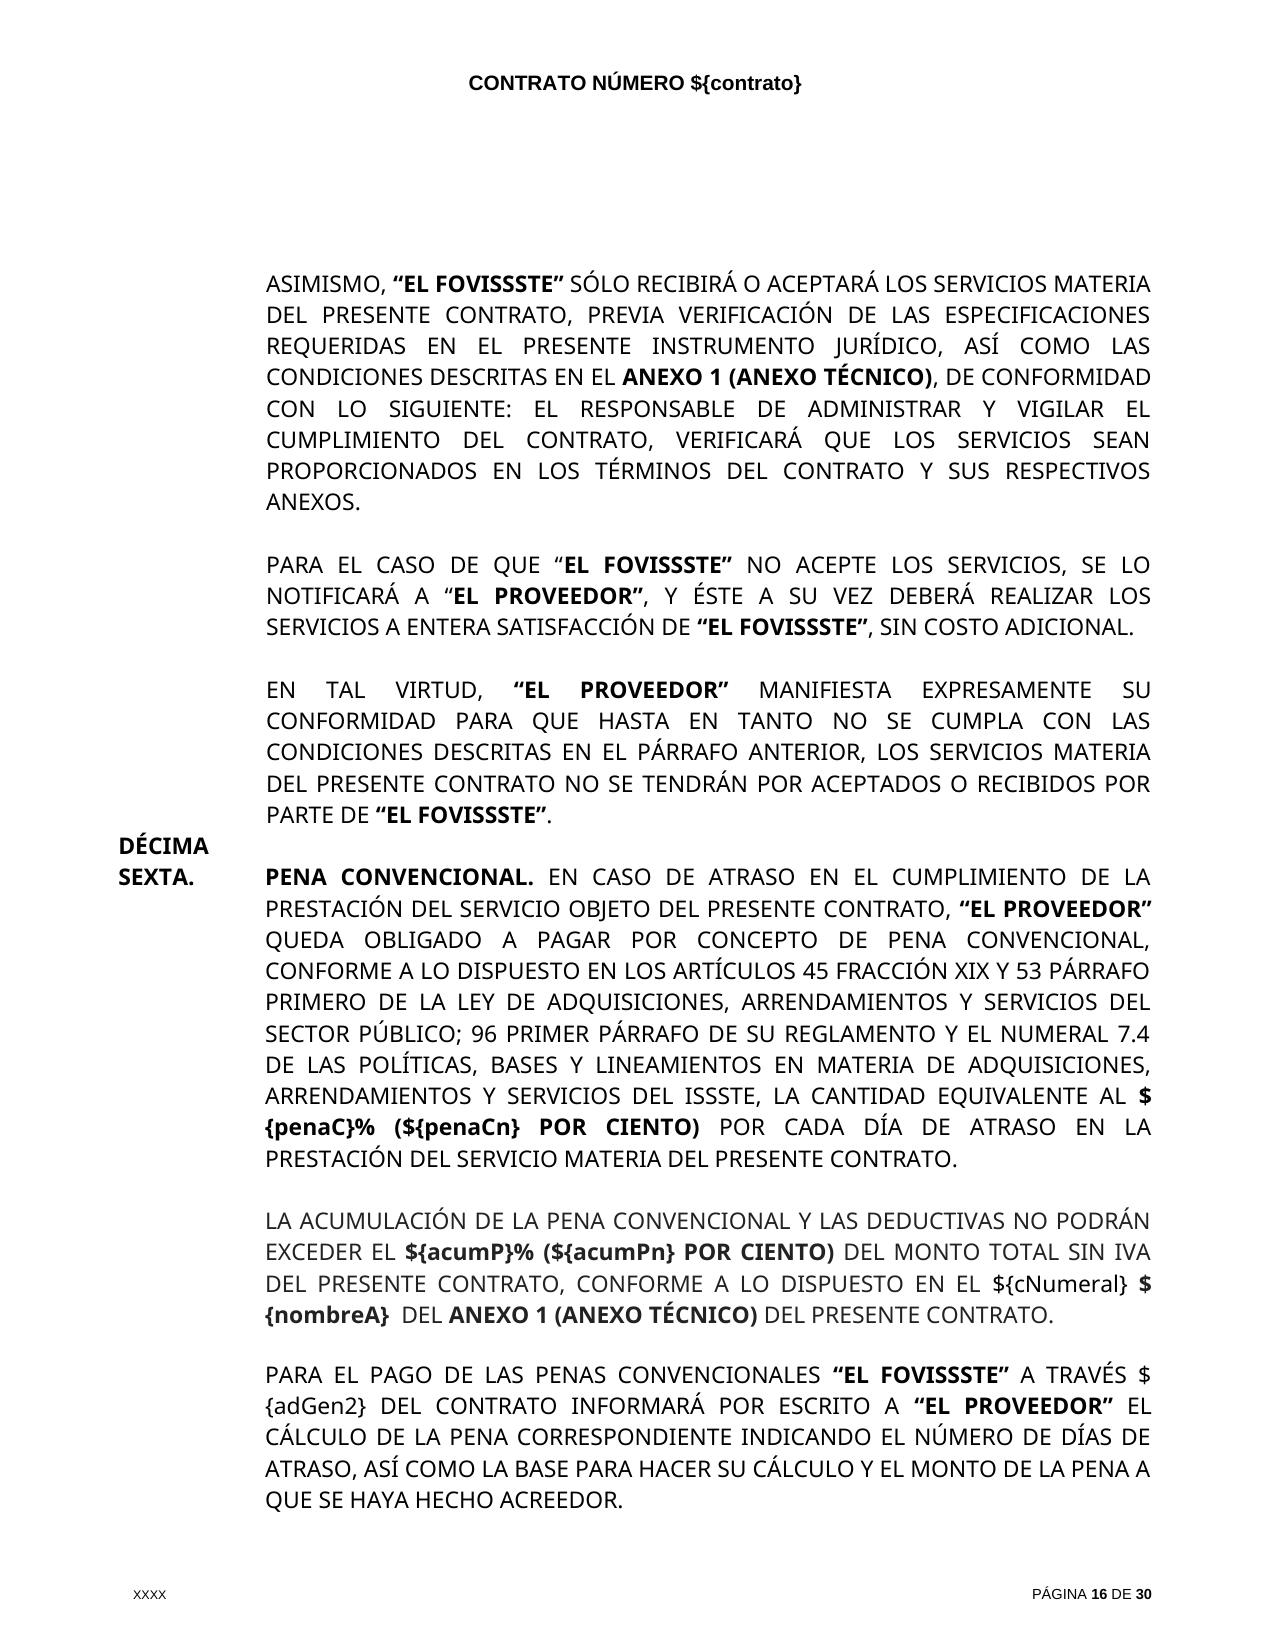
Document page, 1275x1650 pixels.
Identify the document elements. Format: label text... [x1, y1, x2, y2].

text SEXTA. PENA CONVENCIONAL. EN CASO DE ATRASO EN EL CUMPLIMIENTO DE LA PRESTACIÓN DEL SERVICIO OBJETO DEL PRESENTE CONTRATO, “EL PROVEEDOR” QUEDA OBLIGADO A PAGAR POR CONCEPTO DE PENA CONVENCIONAL, CONFORME A LO DISPUESTO EN LOS ARTÍCULOS 45 FRACCIÓN XIX Y 53 PÁRRAFO PRIMERO DE LA LEY DE ADQUISICIONES, ARRENDAMIENTOS Y SERVICIOS DEL SECTOR PÚBLICO; 96 PRIMER PÁRRAFO DE SU REGLAMENTO Y EL NUMERAL 7.4 DE LAS POLÍTICAS, BASES Y LINEAMIENTOS EN MATERIA DE ADQUISICIONES, ARRENDAMIENTOS Y SERVICIOS DEL ISSSTE, LA CANTIDAD EQUIVALENTE AL ${penaC}% (${penaCn} POR CIENTO) POR CADA DÍA DE ATRASO EN LA PRESTACIÓN DEL SERVICIO MATERIA DEL PRESENTE CONTRATO. [118, 861, 1152, 1174]
text ASIMISMO, “EL FOVISSSTE” SÓLO RECIBIRÁ O ACEPTARÁ LOS SERVICIOS MATERIA DEL PRESENTE CONTRATO, PREVIA VERIFICACIÓN DE LAS ESPECIFICACIONES REQUERIDAS EN EL PRESENTE INSTRUMENTO JURÍDICO, ASÍ COMO LAS CONDICIONES DESCRITAS EN EL ANEXO 1 (ANEXO TÉCNICO), DE CONFORMIDAD CON LO SIGUIENTE: EL RESPONSABLE DE ADMINISTRAR Y VIGILAR EL CUMPLIMIENTO DEL CONTRATO, VERIFICARÁ QUE LOS SERVICIOS SEAN PROPORCIONADOS EN LOS TÉRMINOS DEL CONTRATO Y SUS RESPECTIVOS ANEXOS. [59, 267, 1152, 517]
text PARA EL CASO DE QUE “EL FOVISSSTE” NO ACEPTE LOS SERVICIOS, SE LO NOTIFICARÁ A “EL PROVEEDOR”, Y ÉSTE A SU VEZ DEBERÁ REALIZAR LOS SERVICIOS A ENTERA SATISFACCIÓN DE “EL FOVISSSTE”, SIN COSTO ADICIONAL. [266, 549, 1152, 642]
text PARA EL PAGO DE LAS PENAS CONVENCIONALES “EL FOVISSSTE” A TRAVÉS ${adGen2} DEL CONTRATO INFORMARÁ POR ESCRITO A “EL PROVEEDOR” EL CÁLCULO DE LA PENA CORRESPONDIENTE INDICANDO EL NÚMERO DE DÍAS DE ATRASO, ASÍ COMO LA BASE PARA HACER SU CÁLCULO Y EL MONTO DE LA PENA A QUE SE HAYA HECHO ACREEDOR. [265, 1359, 1152, 1515]
text DÉCIMA [118, 830, 1152, 861]
text LA ACUMULACIÓN DE LA PENA CONVENCIONAL Y LAS DEDUCTIVAS NO PODRÁN EXCEDER EL ${acumP}% (${acumPn} POR CIENTO) DEL MONTO TOTAL SIN IVA DEL PRESENTE CONTRATO, CONFORME A LO DISPUESTO EN EL ${cNumeral} ${nombreA} DEL ANEXO 1 (ANEXO TÉCNICO) DEL PRESENTE CONTRATO. [265, 1236, 1152, 1330]
text EN TAL VIRTUD, “EL PROVEEDOR” MANIFIESTA EXPRESAMENTE SU CONFORMIDAD PARA QUE HASTA EN TANTO NO SE CUMPLA CON LAS CONDICIONES DESCRITAS EN EL PÁRRAFO ANTERIOR, LOS SERVICIOS MATERIA DEL PRESENTE CONTRATO NO SE TENDRÁN POR ACEPTADOS O RECIBIDOS POR PARTE DE “EL FOVISSSTE”. [266, 674, 1152, 830]
